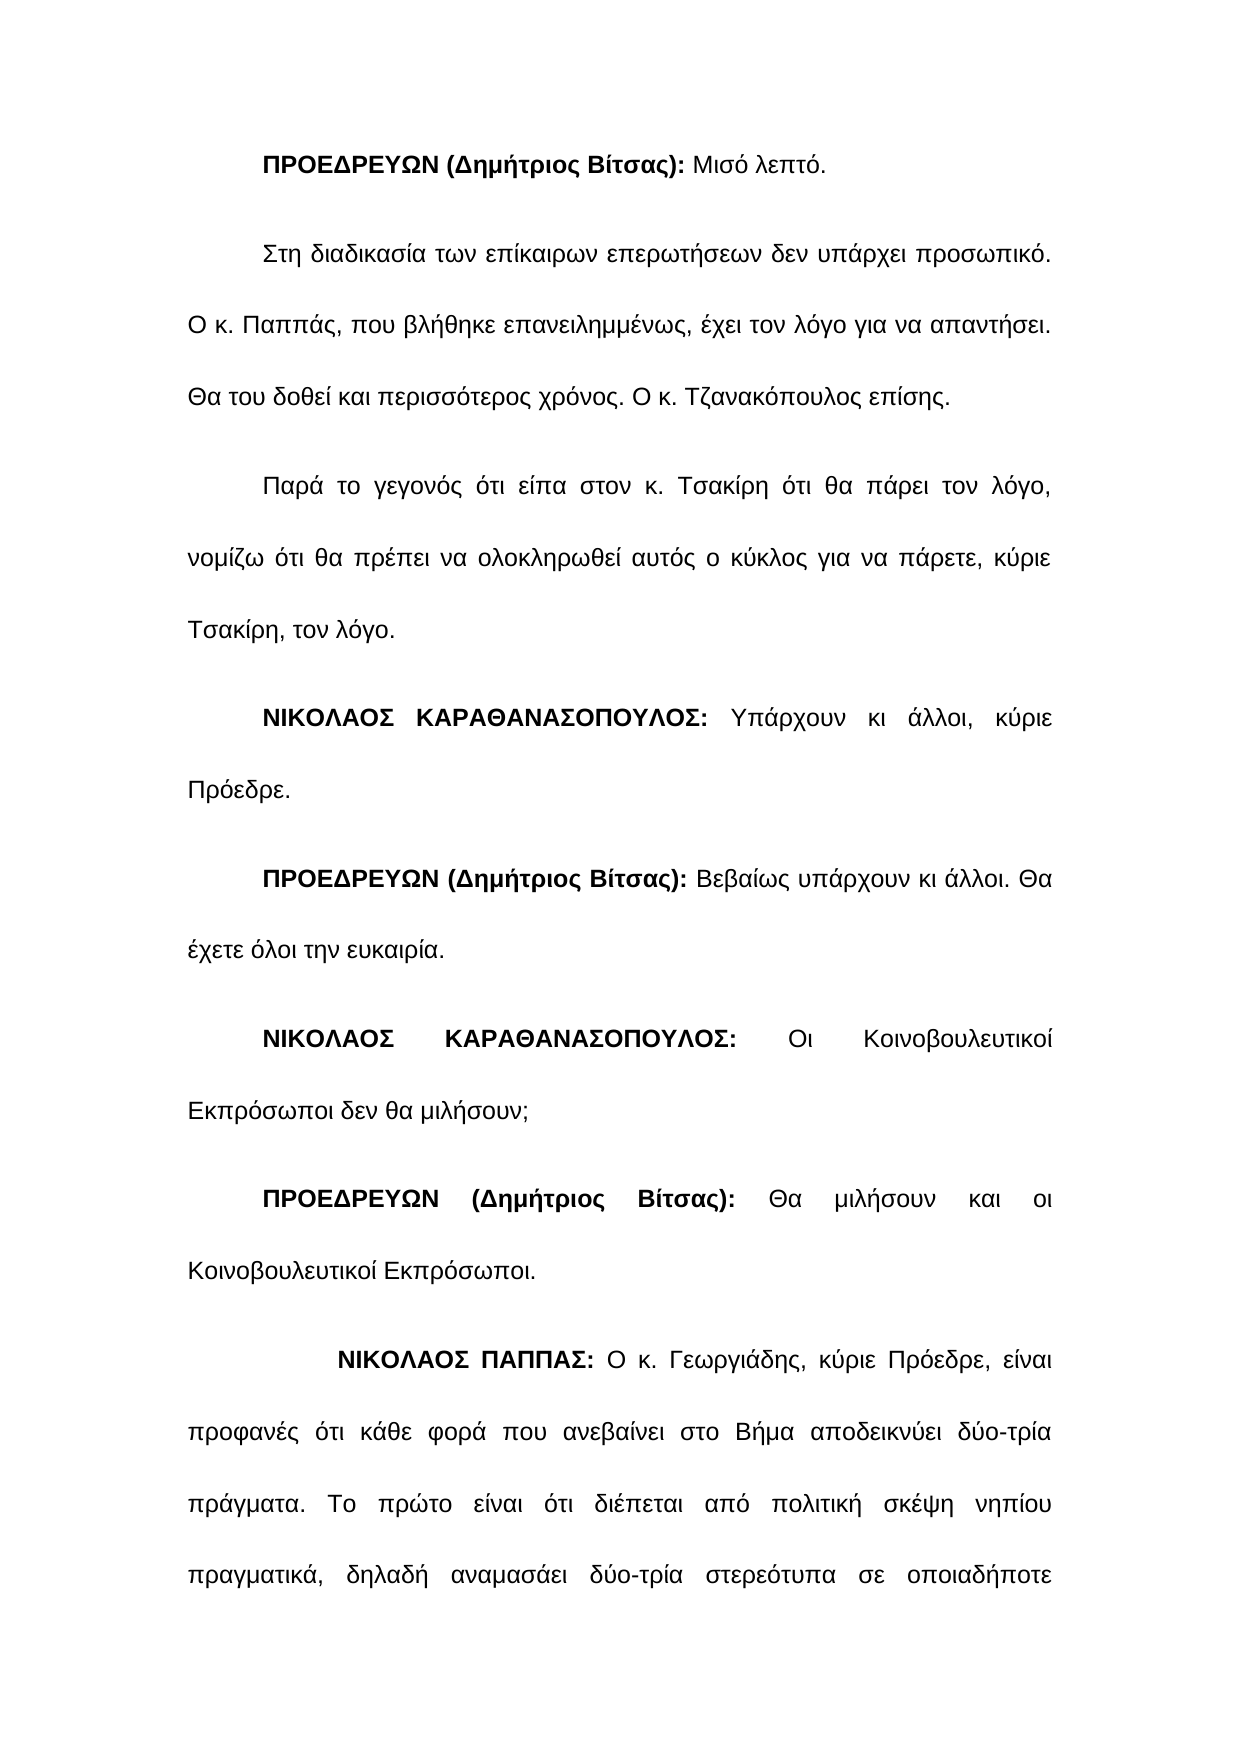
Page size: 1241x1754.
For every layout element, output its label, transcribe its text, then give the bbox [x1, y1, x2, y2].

text ΝΙΚΟΛΑΟΣ ΚΑΡΑΘΑΝΑΣΟΠΟΥΛΟΣ: Οι Κοινοβουλευτικοί Εκπρόσωποι δεν θα μιλήσουν; [187, 1024, 1053, 1124]
text ΠΡΟΕΔΡΕΥΩΝ (Δημήτριος Βίτσας): Μισό λεπτό. [187, 150, 1053, 179]
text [187, 1345, 1053, 1589]
text ΝΙΚΟΛΑΟΣ ΚΑΡΑΘΑΝΑΣΟΠΟΥΛΟΣ: Υπάρχουν κι άλλοι, κύριε Πρόεδρε. [187, 703, 1053, 804]
text Παρά το γεγονός ότι είπα στον κ. Τσακίρη ότι θα πάρει τον λόγο, νομίζω ότι θα πρέπει να ολοκληρωθεί αυτός ο κύκλος για να πάρετε, κύριε Τσακίρη, τον λόγο. [187, 471, 1053, 643]
text Στη διαδικασία των επίκαιρων επερωτήσεων δεν υπάρχει προσωπικό. Ο κ. Παππάς, που βλήθηκε επανειλημμένως, έχει τον λόγο για να απαντήσει. Θα του δοθεί και περισσότερος χρόνος. Ο κ. Τζανακόπουλος επίσης. [187, 238, 1053, 411]
text ΠΡΟΕΔΡΕΥΩΝ (Δημήτριος Βίτσας): Θα μιλήσουν και οι Κοινοβουλευτικοί Εκπρόσωποι. [187, 1184, 1053, 1285]
text ΠΡΟΕΔΡΕΥΩΝ (Δημήτριος Βίτσας): Βεβαίως υπάρχουν κι άλλοι. Θα έχετε όλοι την ευκαιρία. [187, 863, 1053, 964]
